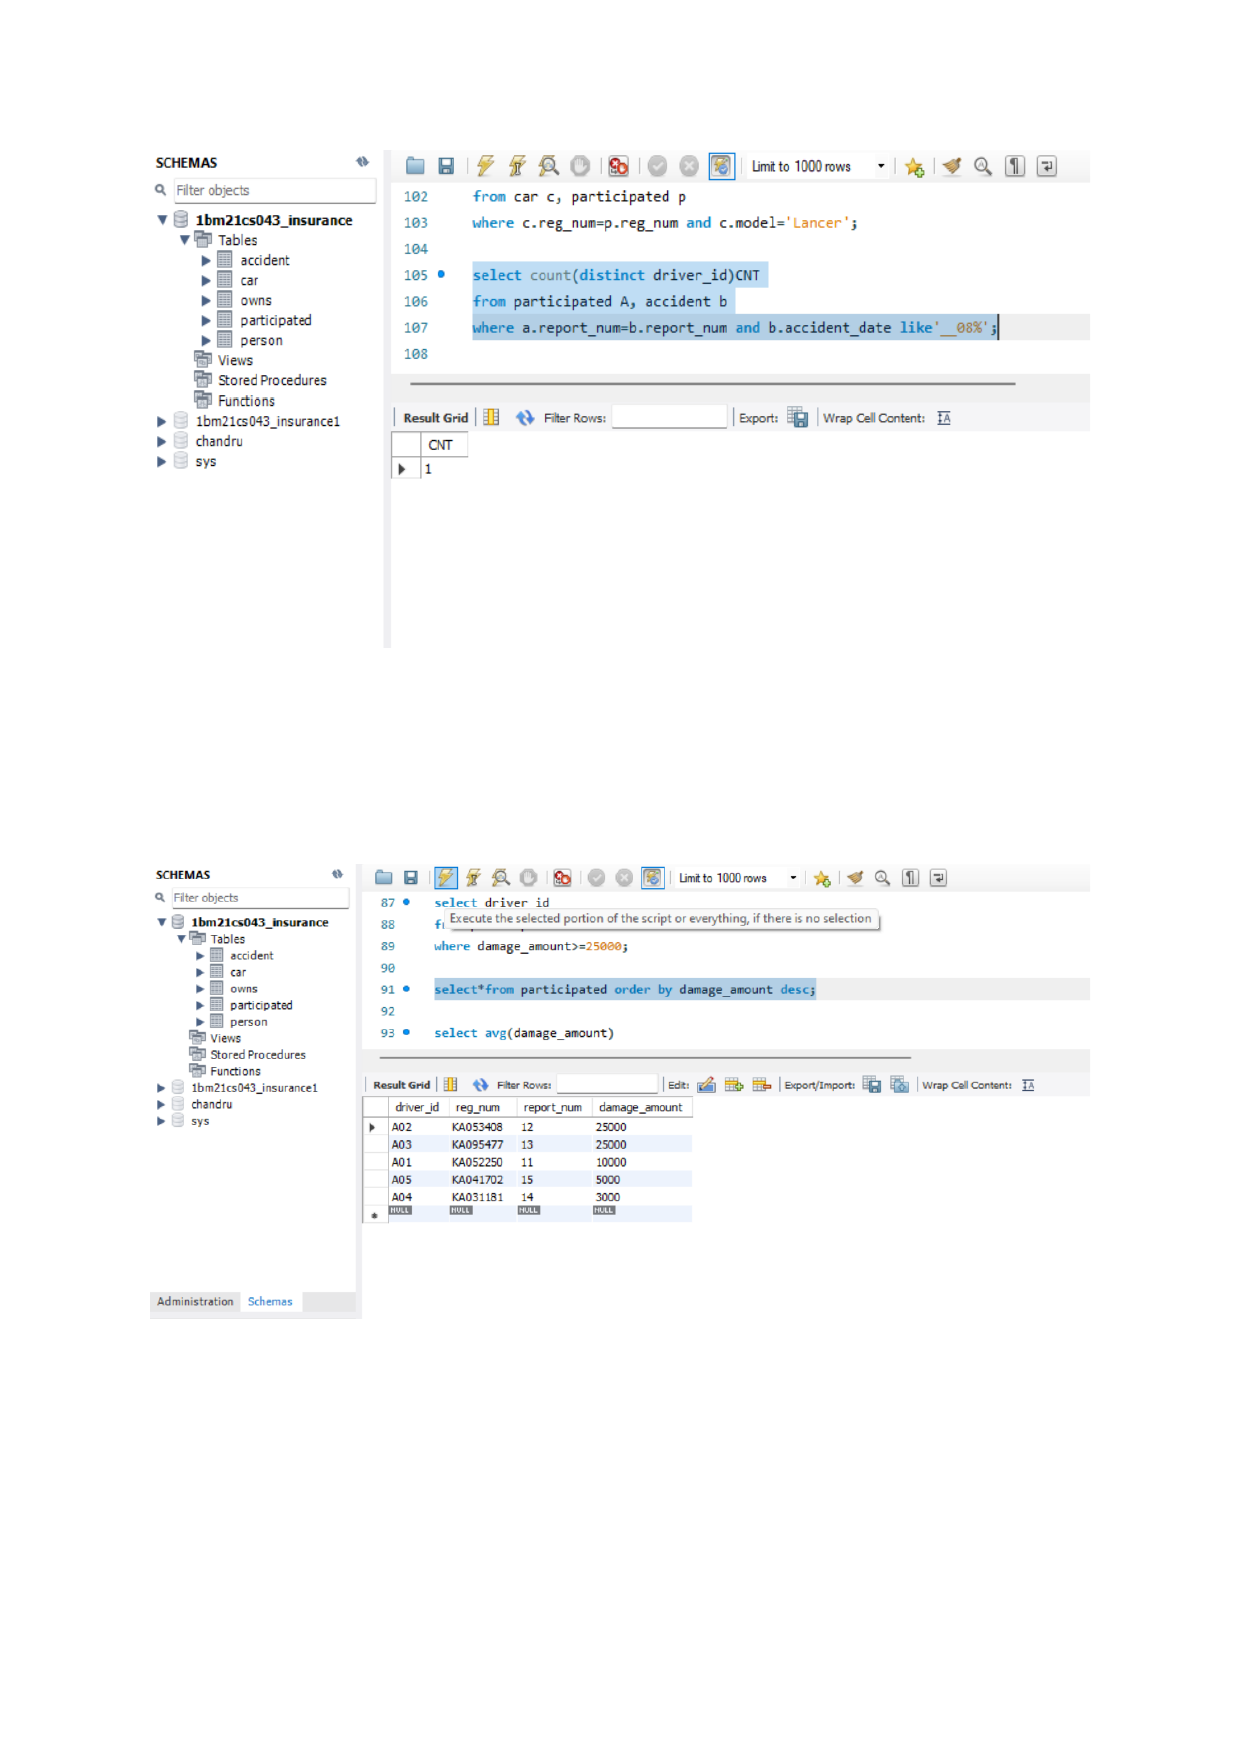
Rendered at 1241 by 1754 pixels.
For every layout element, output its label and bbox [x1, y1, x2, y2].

picture [150, 864, 1091, 1319]
picture [150, 150, 1091, 648]
